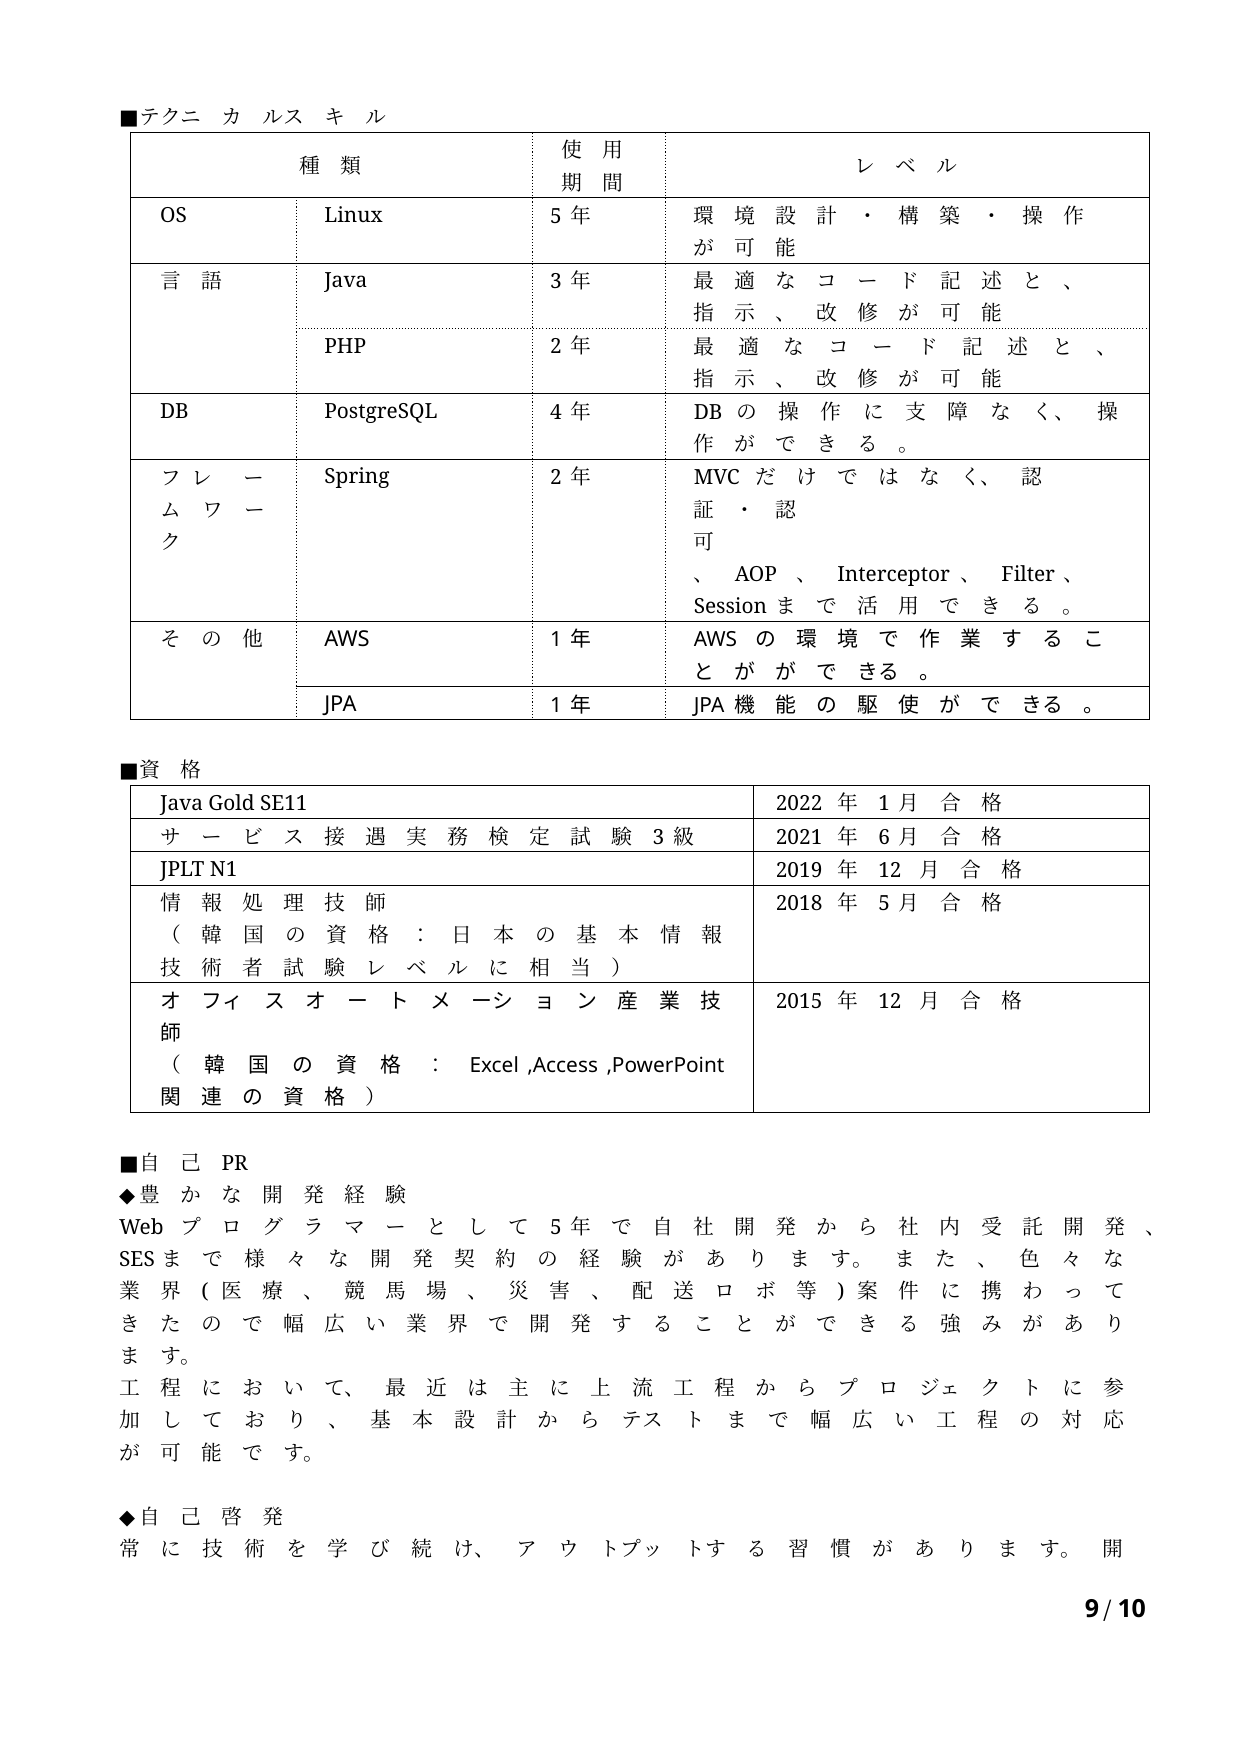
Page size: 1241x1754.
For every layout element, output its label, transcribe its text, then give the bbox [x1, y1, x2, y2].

table_cell 2015年12月合格 [754, 983, 1149, 1112]
table_cell 言語 [131, 264, 296, 393]
table_header レベル [665, 133, 1149, 197]
text ■資格 [119, 753, 1145, 785]
text ◆自己啓発 [119, 1499, 1145, 1531]
text ■テクニカルスキル [119, 99, 1145, 132]
text 工程において、最近は主に上流工程からプロジェクトに参加しており、基本設計からテストまで幅広い工程の対応が可能です。 [119, 1370, 1145, 1467]
table_cell 2年 [532, 460, 665, 621]
table_cell 2018年5月合格 [754, 886, 1149, 982]
text Webプログラマーとして5年で自社開発から社内受託開発、SESまで様々な開発契約の経験があります。また、色々な業界(医療、競馬場、災害、配送ロボ等) 案件に携わってきたので幅広い業界で開発することができる強みがあります。 [119, 1209, 1145, 1370]
table_cell 環境設計・構築・操作が可能 [665, 198, 1149, 262]
table_cell フレームワーク [131, 460, 296, 621]
table_cell JPA [296, 687, 532, 719]
table_cell その他 [131, 622, 296, 719]
table_cell サービス接遇実務検定試験3級 [131, 819, 753, 851]
table_cell Linux [296, 198, 532, 262]
text ◆豊かな開発経験 [119, 1177, 1145, 1209]
table_cell 最適なコード記述と、指示、改修が可能 [665, 328, 1149, 393]
table_cell 5年 [532, 198, 665, 262]
table_cell 4年 [532, 394, 665, 459]
table_cell PHP [296, 328, 532, 393]
table_cell 1年 [532, 687, 665, 719]
table_cell 2021年6月合格 [754, 819, 1149, 851]
table_header Java Gold SE11 [131, 786, 753, 818]
table_cell 3年 [532, 264, 665, 328]
table_cell PostgreSQL [296, 394, 532, 459]
table_header 2022年1月合格 [754, 786, 1149, 818]
table_cell DB [131, 394, 296, 459]
table_cell オフィスオートメーション産業技師 （韓国の資格：Excel ,Access ,PowerPoint関連の資格） [131, 983, 753, 1112]
table_cell 2019年12月合格 [754, 852, 1149, 884]
table_cell DBの操作に支障なく、操作ができる。 [665, 394, 1149, 459]
table_cell 2年 [532, 328, 665, 393]
table_cell 最適なコード記述と、指示、改修が可能 [665, 264, 1149, 328]
table_cell 1年 [532, 622, 665, 686]
table_cell JPA機能の駆使ができる。 [665, 687, 1149, 719]
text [119, 1531, 1145, 1563]
table_header 種類 [131, 133, 532, 197]
table_cell AWS [296, 622, 532, 686]
text ■自己PR [119, 1145, 1145, 1177]
table_cell AWSの環境で作業することがができる。 [665, 622, 1149, 686]
table_cell JPLT N1 [131, 852, 753, 884]
table_cell Spring [296, 460, 532, 621]
table_cell OS [131, 198, 296, 262]
table_header 使用期間 [532, 133, 665, 197]
table_cell 情報処理技師 （韓国の資格：日本の基本情報技術者試験レベルに相当） [131, 886, 753, 982]
table_cell MVCだけではなく、認証・認可、AOP、Interceptor、Filter、 Sessionまで活用できる。 [665, 460, 1149, 621]
table_cell Java [296, 264, 532, 328]
